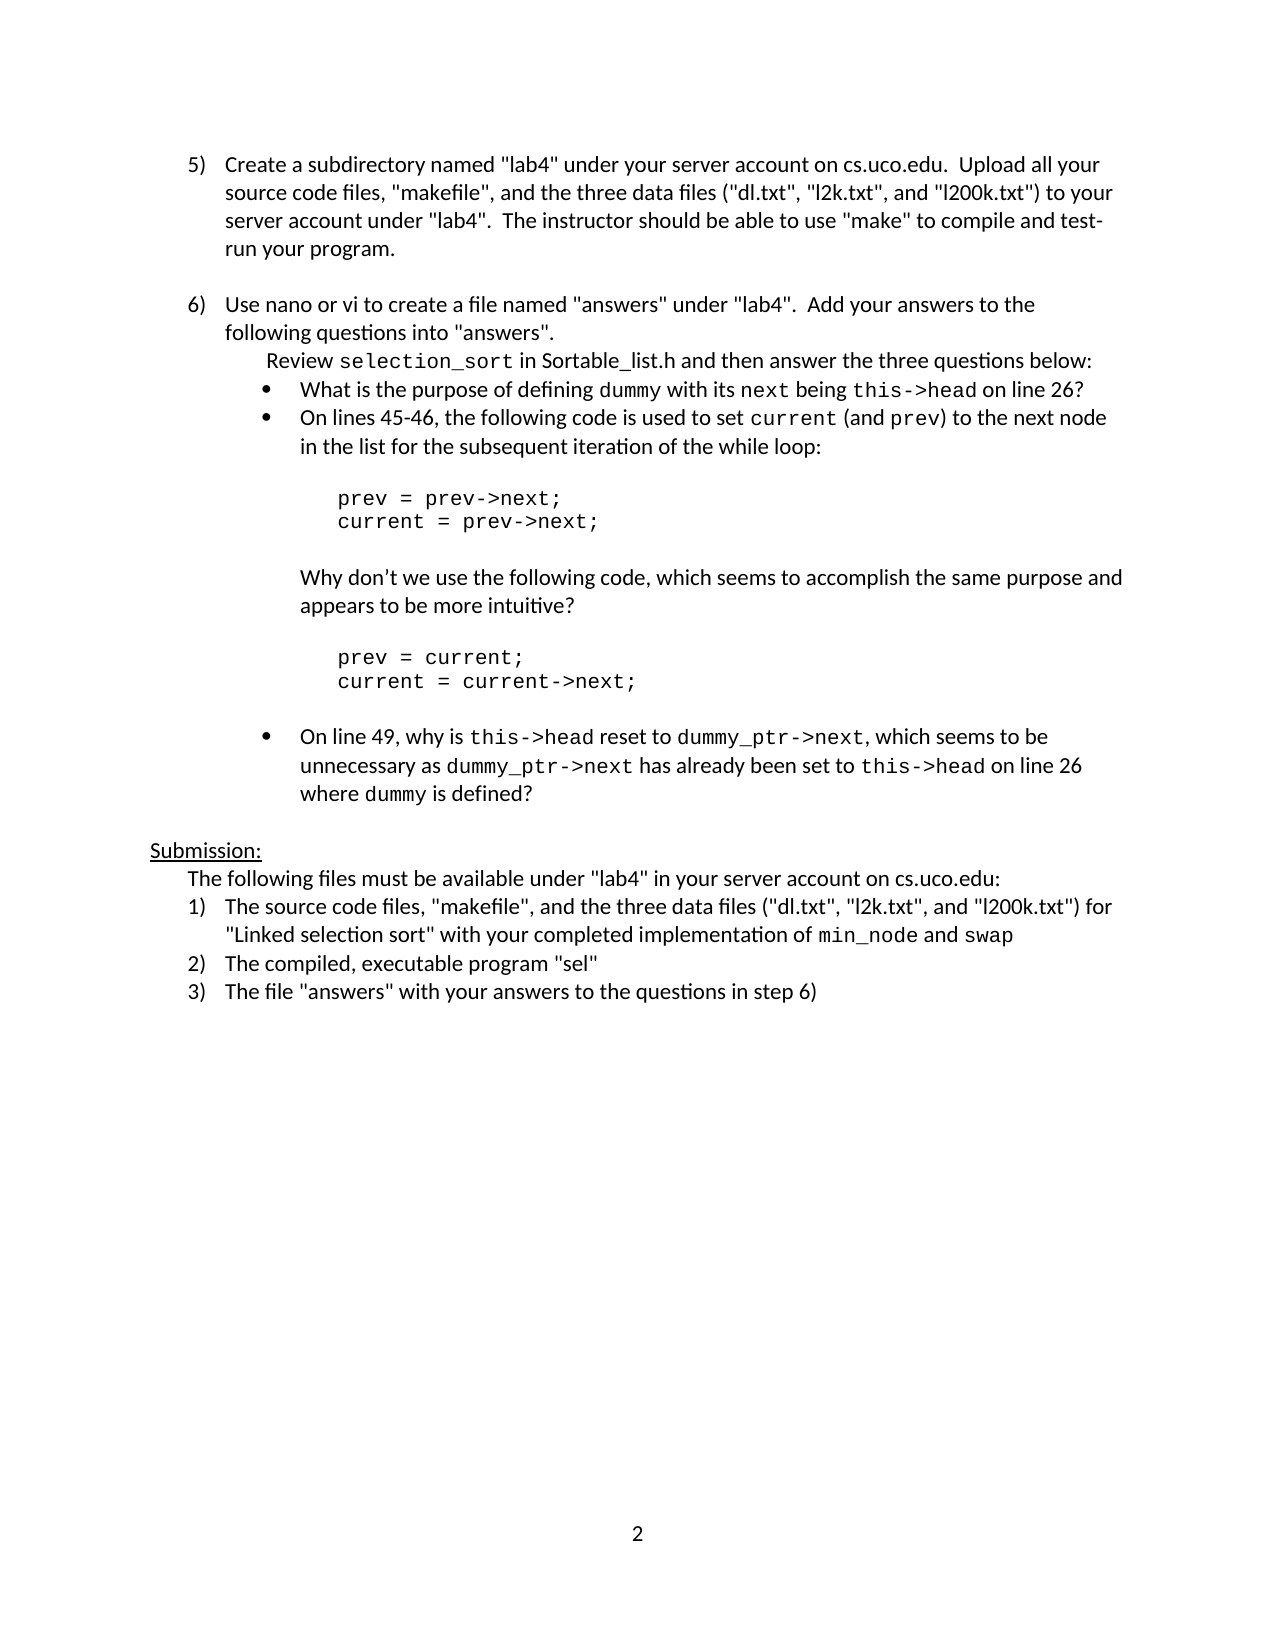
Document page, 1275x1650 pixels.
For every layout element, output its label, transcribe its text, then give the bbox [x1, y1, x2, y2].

list current = prev->next; [300, 511, 1125, 535]
list current = current->next; [300, 671, 1125, 694]
list The file "answers" with your answers to the questions in step 6) [187, 977, 1125, 1005]
list The compiled, executable program "sel" [187, 949, 1125, 977]
list Use nano or vi to create a file named "answers" under "lab4". Add your answers to the following questions into "answers". [187, 290, 1125, 346]
list On lines 45-46, the following code is used to set current (and prev) to the next node in the list for the subsequent iteration of the while loop: [262, 403, 1125, 460]
text The following files must be available under "lab4" in your server account on cs.uco.edu: [150, 864, 1125, 892]
list prev = prev->next; [300, 488, 1125, 511]
list prev = current; [300, 647, 1125, 671]
list On line 49, why is this->head reset to dummy_ptr->next, which seems to be unnecessary as dummy_ptr->next has already been set to this->head on line 26 where dummy is defined? [262, 722, 1125, 808]
list Create a subdirectory named "lab4" under your server account on cs.uco.edu. Upload all your source code files, "makefile", and the three data files ("dl.txt", "l2k.txt", and "l200k.txt") to your server account under "lab4". The instructor should be able to use "make" to compile and test-run your program. [187, 150, 1125, 262]
text Review selection_sort in Sortable_list.h and then answer the three questions below: [225, 346, 1125, 375]
list Why don’t we use the following code, which seems to accomplish the same purpose and appears to be more intuitive? [300, 563, 1125, 619]
text Submission: [150, 836, 1125, 864]
list The source code files, "makefile", and the three data files ("dl.txt", "l2k.txt", and "l200k.txt") for "Linked selection sort" with your completed implementation of min_node and swap [187, 892, 1125, 949]
list What is the purpose of defining dummy with its next being this->head on line 26? [262, 375, 1125, 403]
